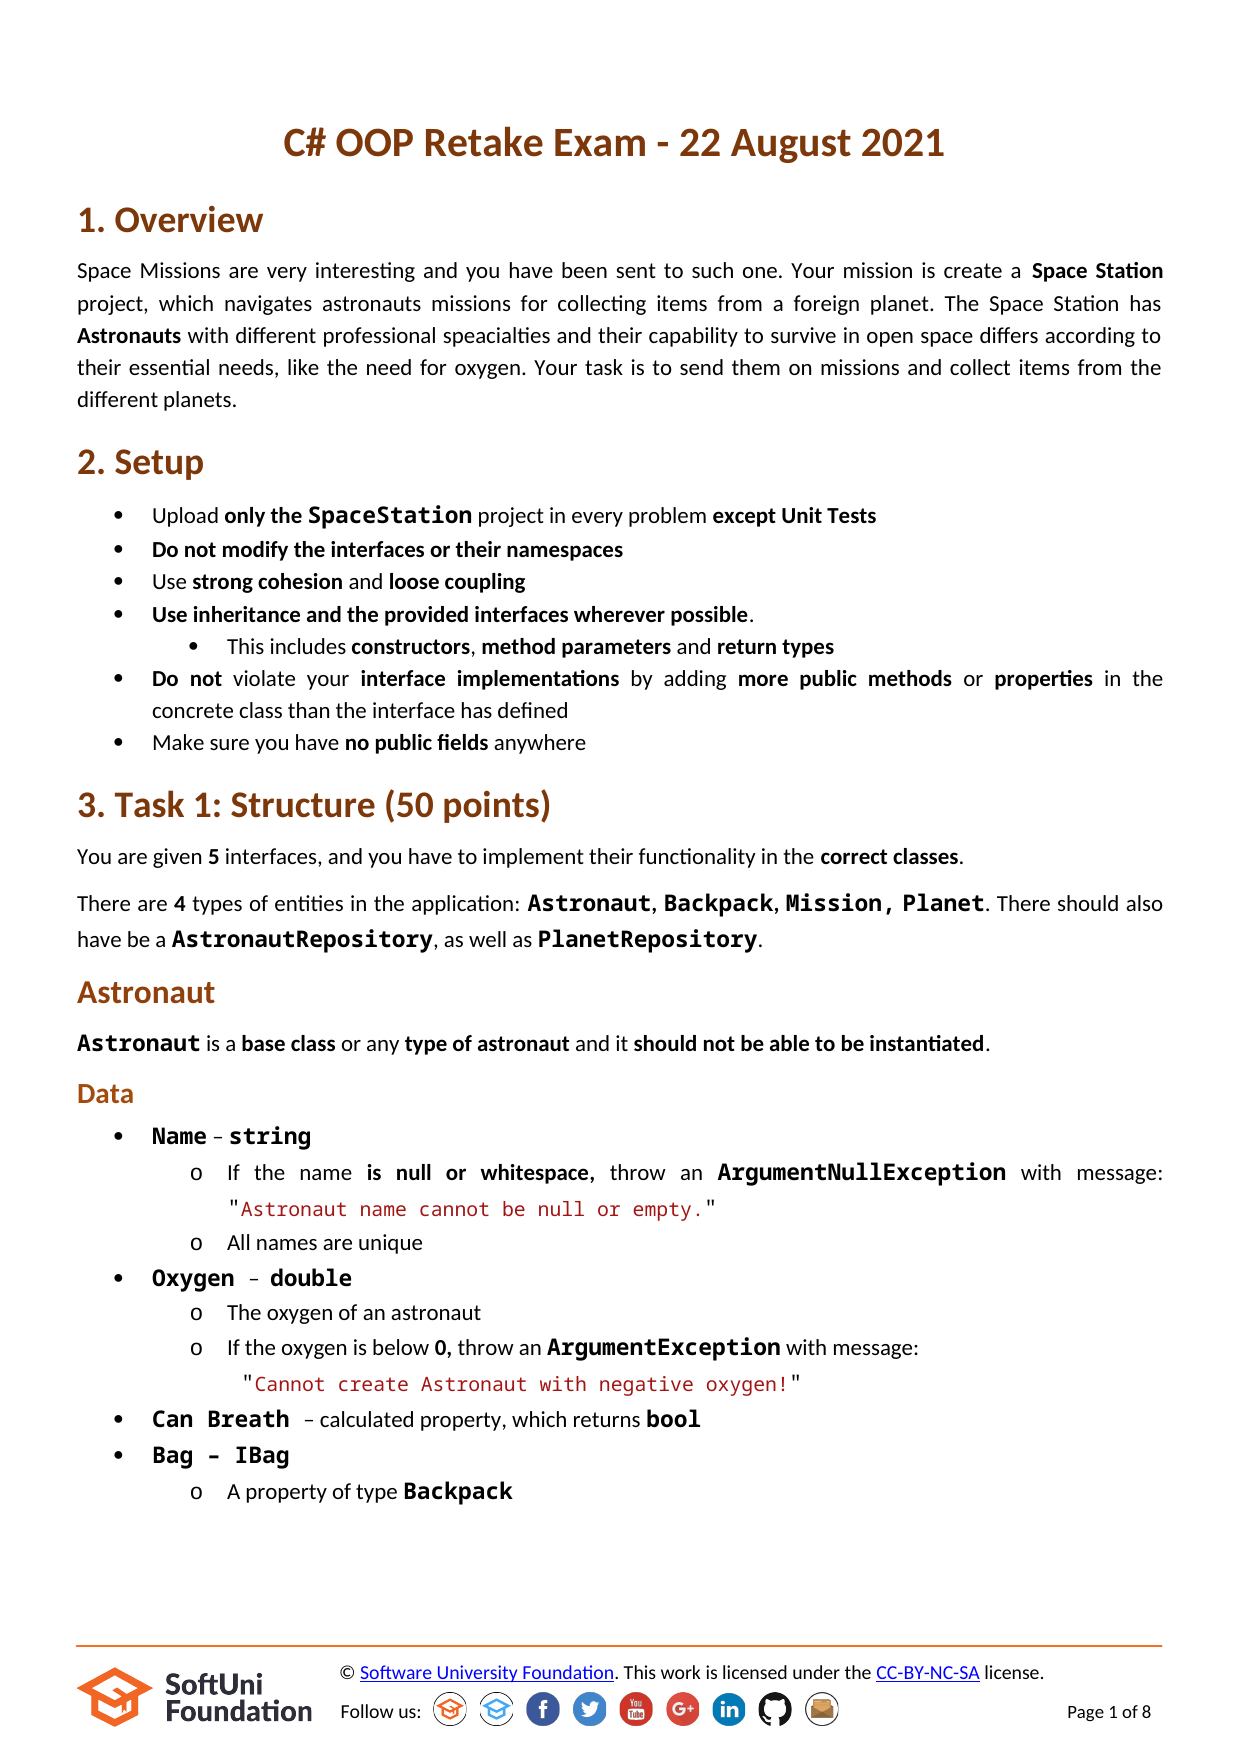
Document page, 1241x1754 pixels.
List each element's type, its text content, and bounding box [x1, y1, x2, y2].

list This includes constructors, method parameters and return types [189, 632, 1163, 660]
picture [736, 1693, 746, 1703]
picture [526, 1692, 560, 1726]
picture [619, 1692, 653, 1726]
list All names are unique [189, 1228, 1163, 1257]
picture [758, 1692, 792, 1726]
list Can Breath – calculated property, which returns bool [114, 1403, 1163, 1434]
list Bag – IBag [114, 1439, 1163, 1470]
text You are given 5 interfaces, and you have to implement their functionality in the correct classes. [77, 842, 1163, 871]
subtitle Task 1: Structure (50 points) [77, 781, 1163, 827]
picture [727, 1707, 738, 1717]
subtitle C# OOP Retake Exam - 22 August 2021 [189, 116, 1163, 167]
list Oxygen – double [114, 1262, 1163, 1293]
list A property of type Backpack [189, 1475, 1163, 1506]
picture [480, 1692, 513, 1726]
list Do not violate your interface implementations by adding more public methods or properties in the concrete class than the interface has defined [114, 664, 1163, 724]
text There are 4 types of entities in the application: Astronaut, Backpack, Mission, Planet. There should also have be a AstronautRepository, as well as PlanetRepository. [77, 887, 1163, 954]
list "Cannot create Astronaut with negative oxygen!" [227, 1367, 1163, 1398]
list Name – string [114, 1120, 1163, 1151]
subtitle Setup [77, 438, 1163, 484]
picture [76, 1667, 312, 1727]
list Upload only the SpaceStation project in every problem except Unit Tests [114, 499, 1163, 531]
picture [805, 1692, 839, 1726]
picture [573, 1692, 607, 1726]
list The oxygen of аn astronaut [189, 1298, 1163, 1327]
list If the name is null or whitespace, throw an ArgumentNullException with message: "Astronaut name cannot be null or empty." [189, 1156, 1163, 1223]
picture [712, 1693, 722, 1703]
subtitle Astronaut [77, 972, 1163, 1012]
list Use inheritance and the provided interfaces wherever possible. [114, 600, 1163, 628]
text Astronaut is a base class or any type of astronaut and it should not be able to be instantiated. [77, 1027, 1163, 1058]
picture [736, 1716, 746, 1726]
picture [666, 1692, 700, 1726]
picture [433, 1692, 467, 1726]
list If the oxygen is below 0, throw an ArgumentException with message: [189, 1331, 1163, 1362]
subtitle Data [77, 1075, 1163, 1111]
list Use strong cohesion and loose coupling [114, 567, 1163, 596]
list Make sure you have no public fields anywhere [114, 728, 1163, 756]
text Space Missions are very interesting and you have been sent to such one. Your mission is create a Space Station project, which navigates astronauts missions for collecting items from a foreign planet. The Space Station has Astronauts with different professional speacialties and their capability to survive in open space differs according to their essential needs, like the need for oxygen. Your task is to send them on missions and collect items from the different planets. [77, 257, 1163, 413]
subtitle Overview [77, 196, 1163, 241]
list Do not modify the interfaces or their namespaces [114, 535, 1163, 563]
picture [712, 1716, 722, 1726]
